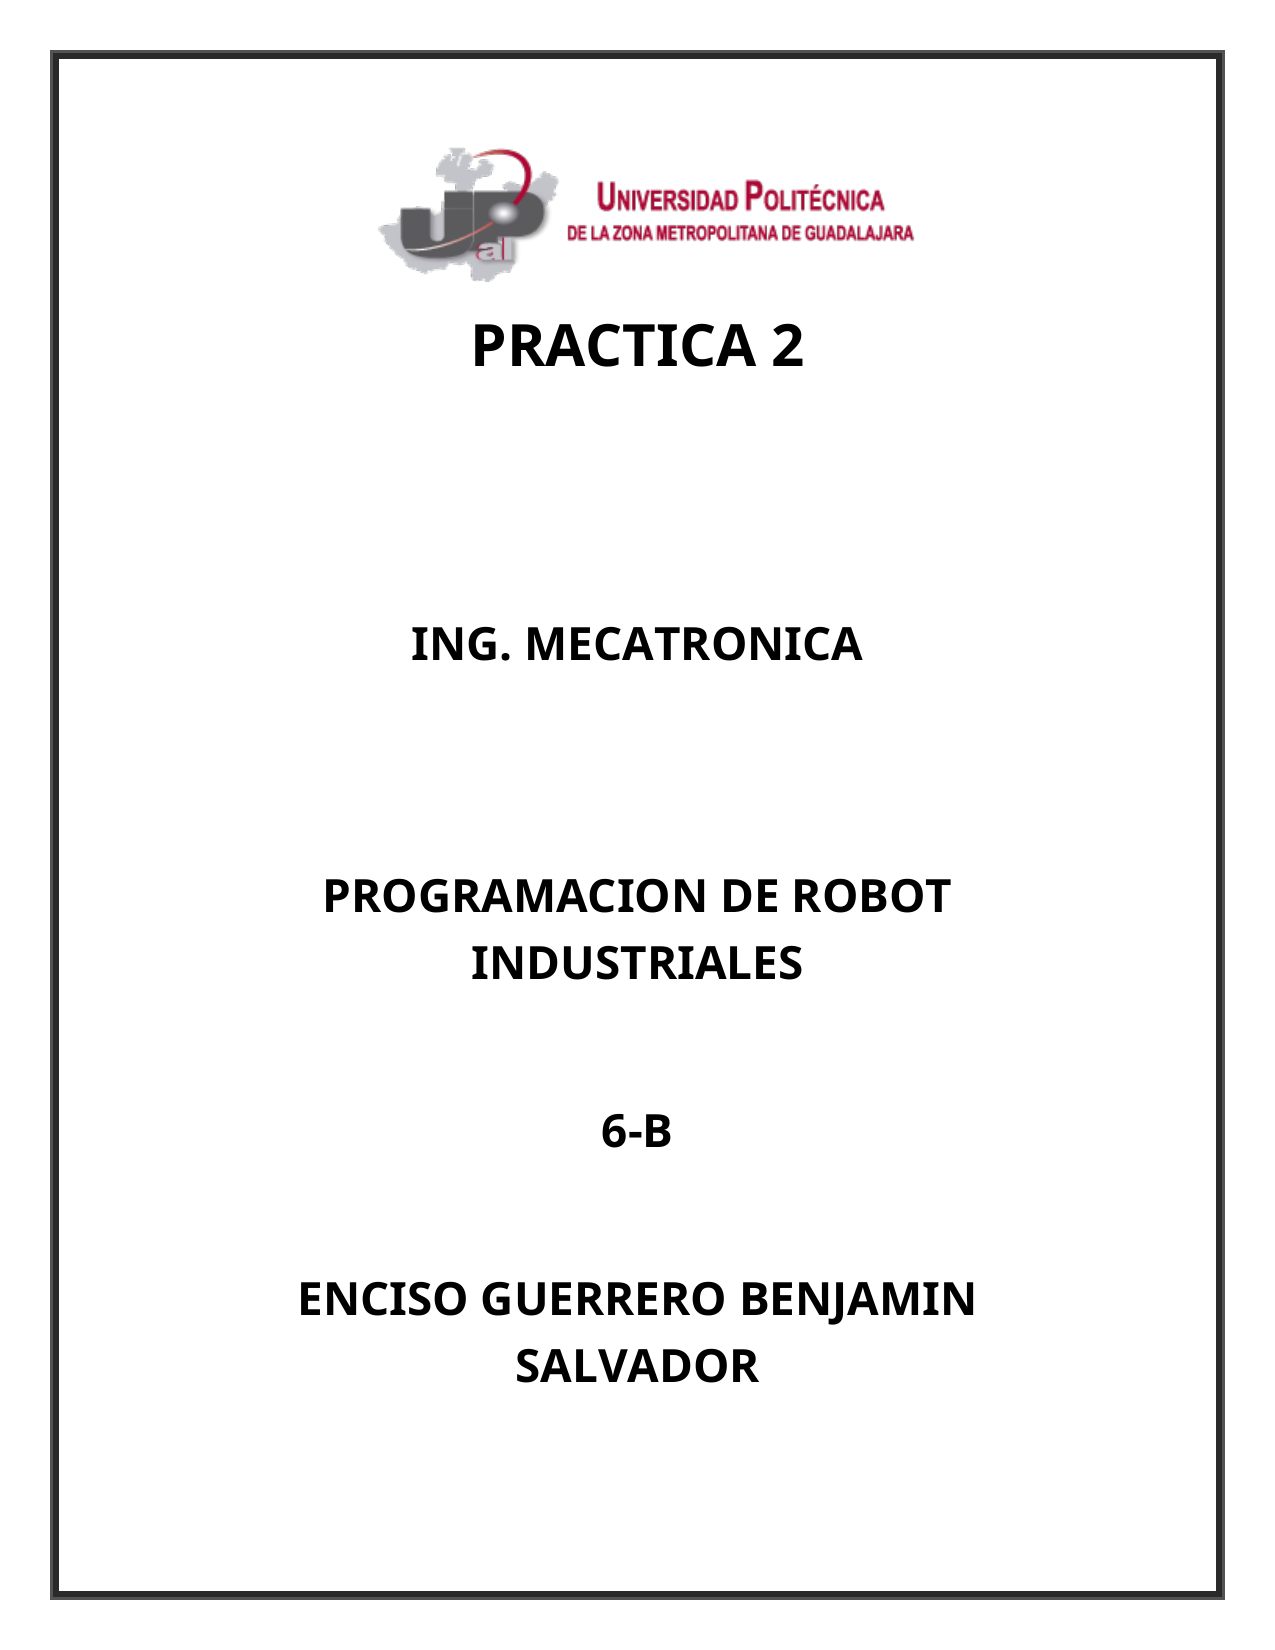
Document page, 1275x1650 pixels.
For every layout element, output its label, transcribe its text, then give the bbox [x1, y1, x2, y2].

text PRACTICA 2 [177, 304, 1098, 384]
text ING. MECATRONICA [177, 612, 1098, 674]
text 6-B [177, 1099, 1098, 1161]
picture [365, 147, 936, 282]
text ENCISO GUERRERO BENJAMIN SALVADOR [177, 1267, 1098, 1396]
text PROGRAMACION DE ROBOT INDUSTRIALES [177, 863, 1098, 993]
